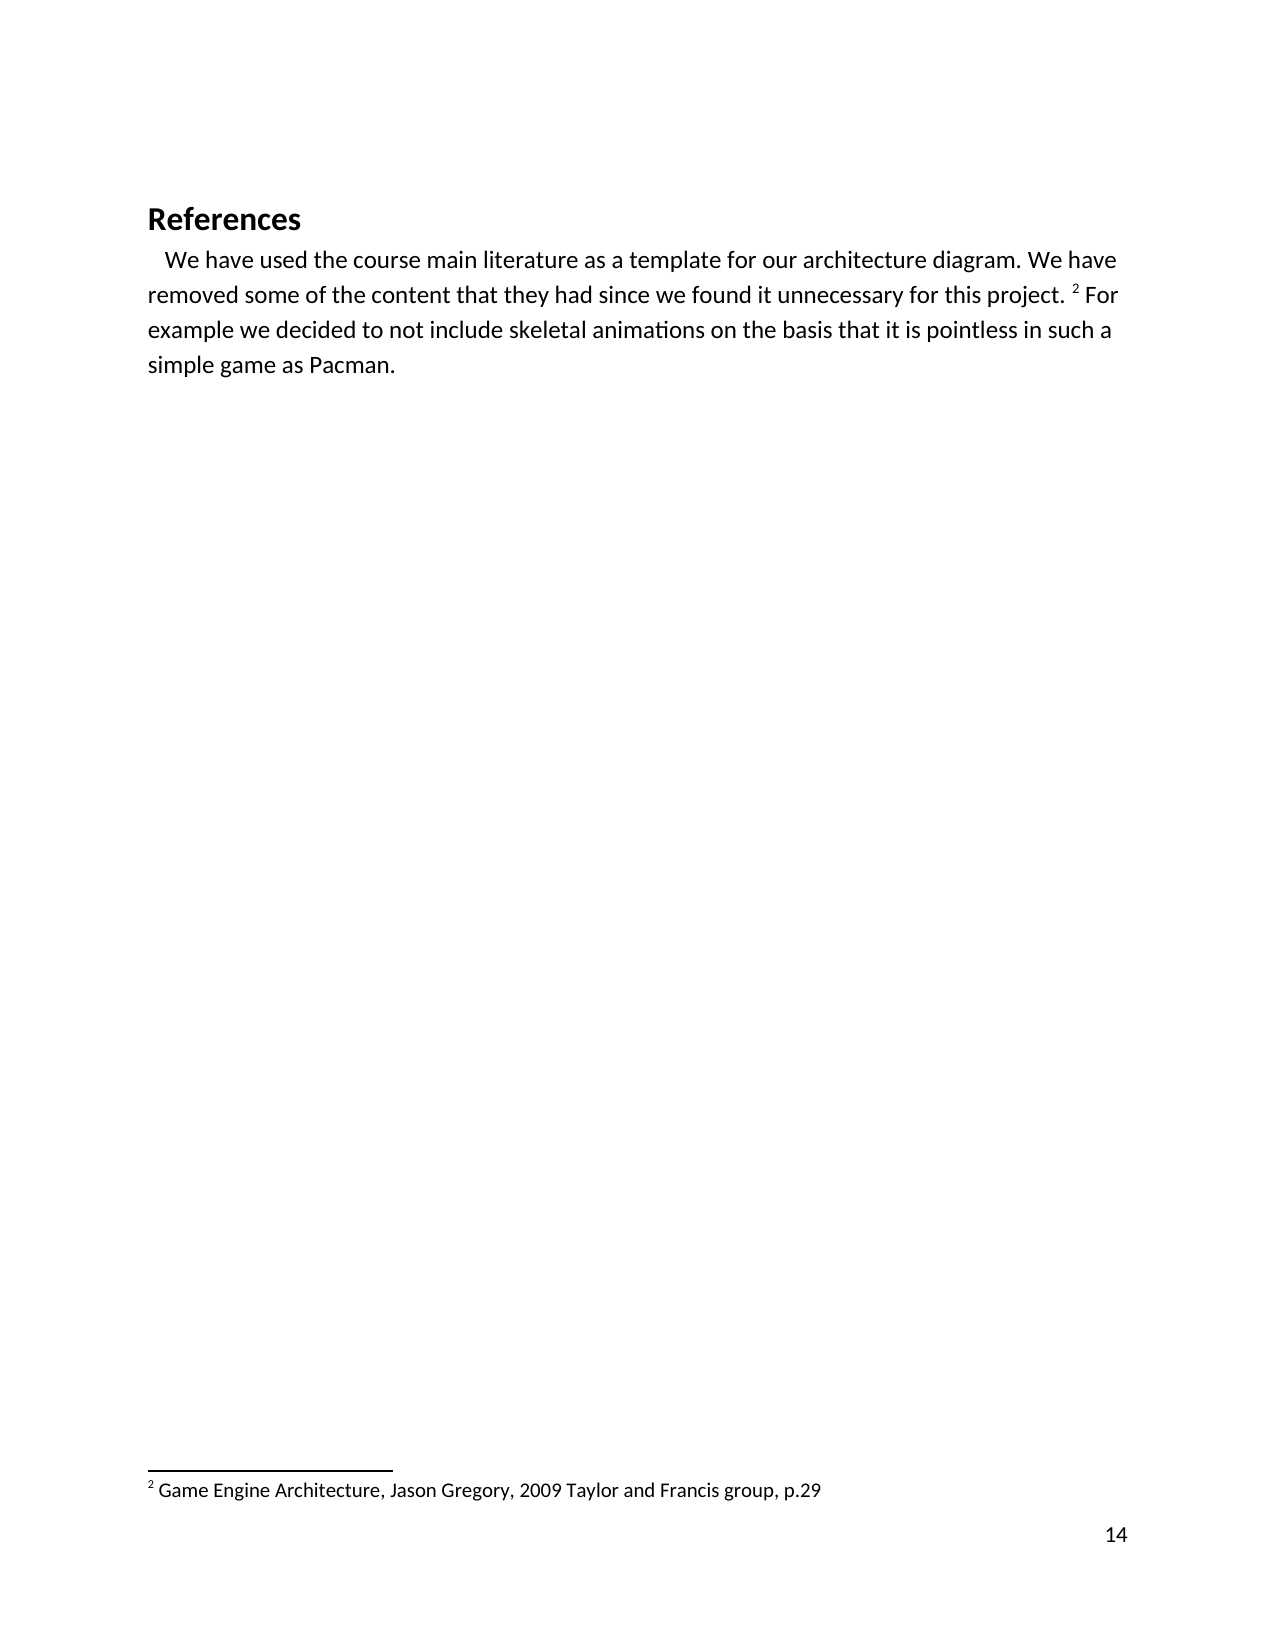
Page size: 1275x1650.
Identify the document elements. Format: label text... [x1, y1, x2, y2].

subtitle References [148, 198, 1127, 238]
text We have used the course main literature as a template for our architecture diagram. We have removed some of the content that they had since we found it unnecessary for this project. For example we decided to not include skeletal animations on the basis that it is pointless in such a simple game as Pacman. [148, 244, 1127, 380]
